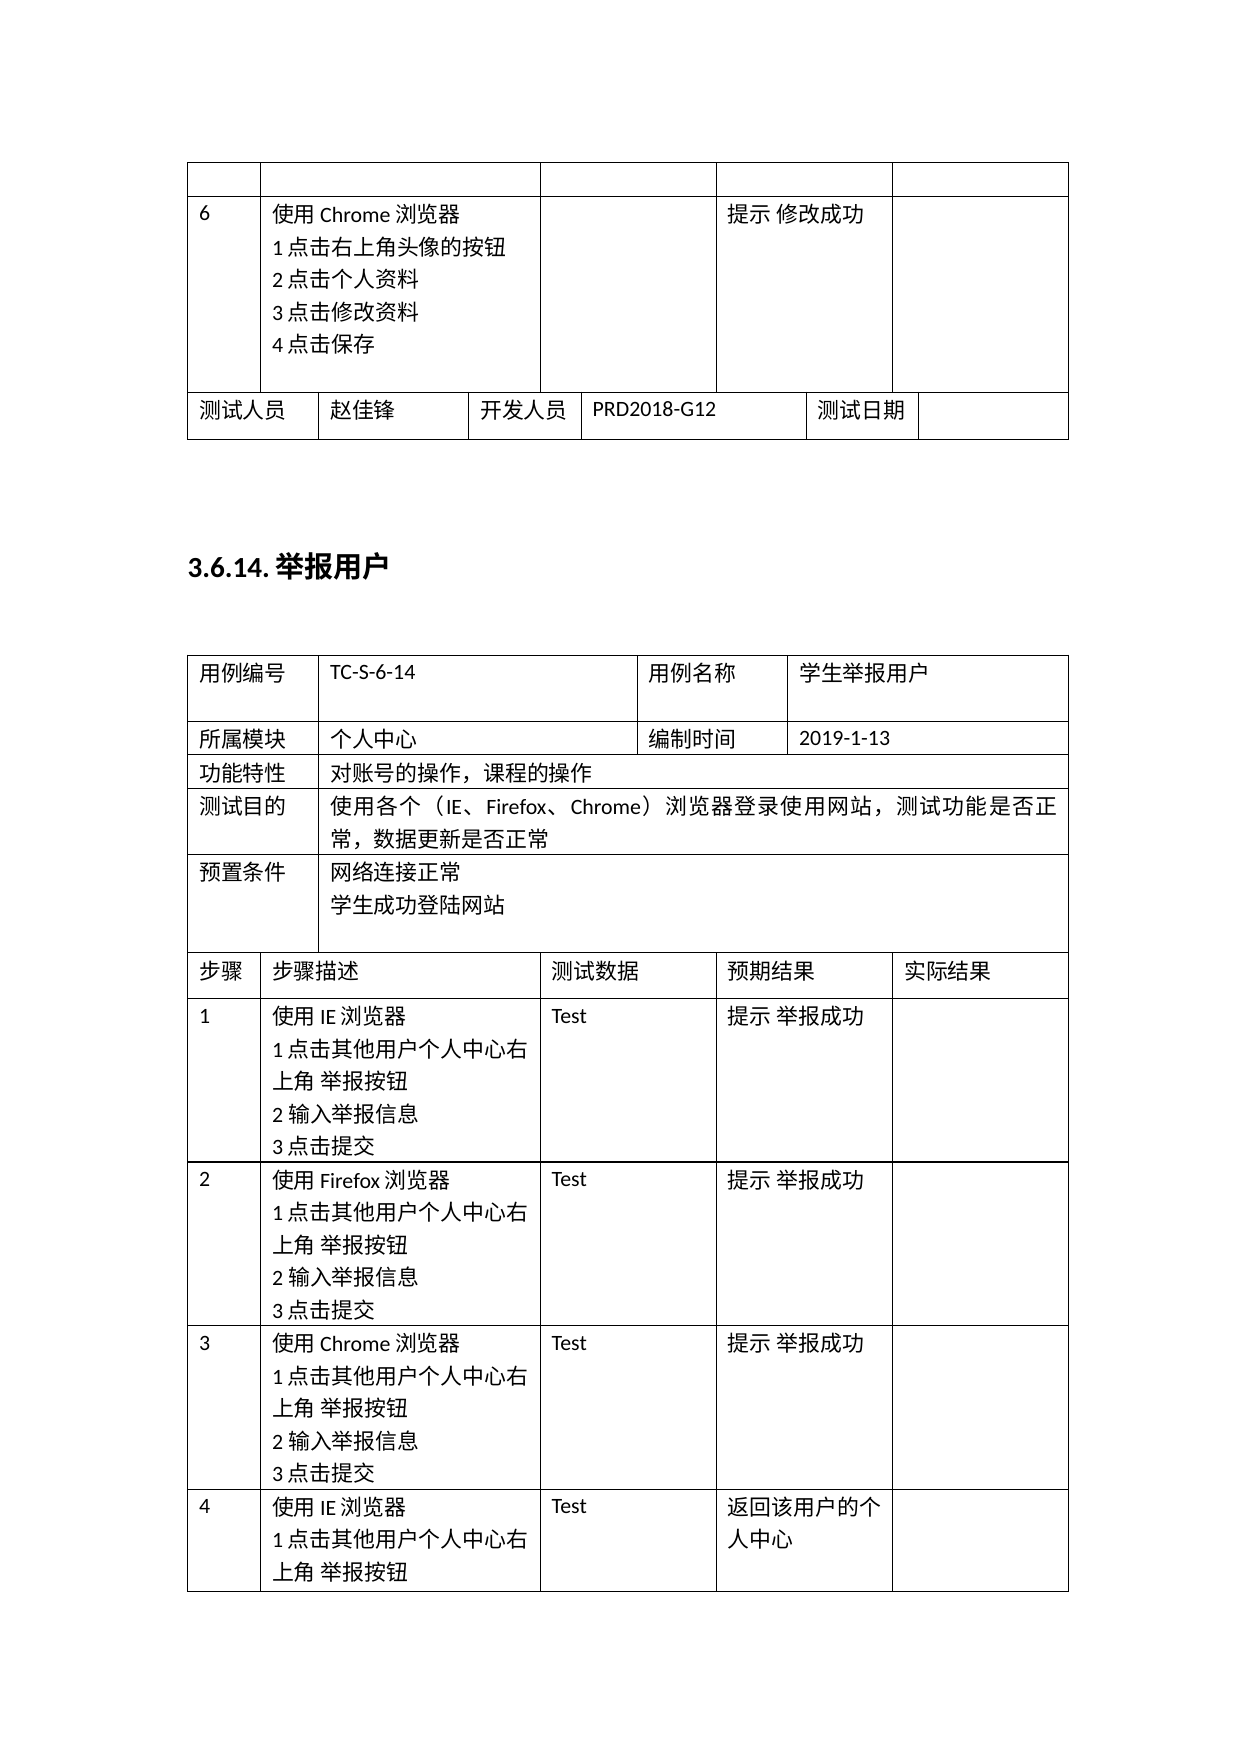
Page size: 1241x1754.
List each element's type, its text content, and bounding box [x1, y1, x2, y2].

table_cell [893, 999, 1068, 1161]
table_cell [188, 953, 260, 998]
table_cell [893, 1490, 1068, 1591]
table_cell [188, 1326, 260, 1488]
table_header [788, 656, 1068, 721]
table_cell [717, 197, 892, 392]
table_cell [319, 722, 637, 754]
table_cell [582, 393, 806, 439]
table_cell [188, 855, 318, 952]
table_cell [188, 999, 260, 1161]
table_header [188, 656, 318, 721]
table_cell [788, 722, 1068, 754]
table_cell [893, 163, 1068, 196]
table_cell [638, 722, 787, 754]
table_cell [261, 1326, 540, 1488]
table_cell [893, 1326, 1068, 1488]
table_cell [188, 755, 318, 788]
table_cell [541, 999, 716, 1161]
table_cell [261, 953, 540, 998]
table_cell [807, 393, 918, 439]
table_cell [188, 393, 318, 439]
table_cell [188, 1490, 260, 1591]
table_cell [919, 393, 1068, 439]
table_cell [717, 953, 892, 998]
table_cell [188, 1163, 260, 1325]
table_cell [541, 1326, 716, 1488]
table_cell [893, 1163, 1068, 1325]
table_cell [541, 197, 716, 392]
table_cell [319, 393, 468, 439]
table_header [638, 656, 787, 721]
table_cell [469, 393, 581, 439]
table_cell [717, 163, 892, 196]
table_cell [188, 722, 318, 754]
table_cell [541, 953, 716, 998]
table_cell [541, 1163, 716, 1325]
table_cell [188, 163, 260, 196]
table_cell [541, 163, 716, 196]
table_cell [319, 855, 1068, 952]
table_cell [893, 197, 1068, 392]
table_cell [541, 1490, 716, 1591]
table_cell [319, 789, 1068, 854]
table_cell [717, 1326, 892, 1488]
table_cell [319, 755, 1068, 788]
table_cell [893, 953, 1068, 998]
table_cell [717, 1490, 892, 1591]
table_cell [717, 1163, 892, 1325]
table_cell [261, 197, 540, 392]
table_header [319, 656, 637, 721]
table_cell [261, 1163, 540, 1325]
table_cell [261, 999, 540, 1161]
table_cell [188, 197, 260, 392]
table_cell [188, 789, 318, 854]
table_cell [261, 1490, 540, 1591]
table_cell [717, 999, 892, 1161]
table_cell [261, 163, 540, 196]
subtitle 举报用户 [187, 532, 1053, 597]
